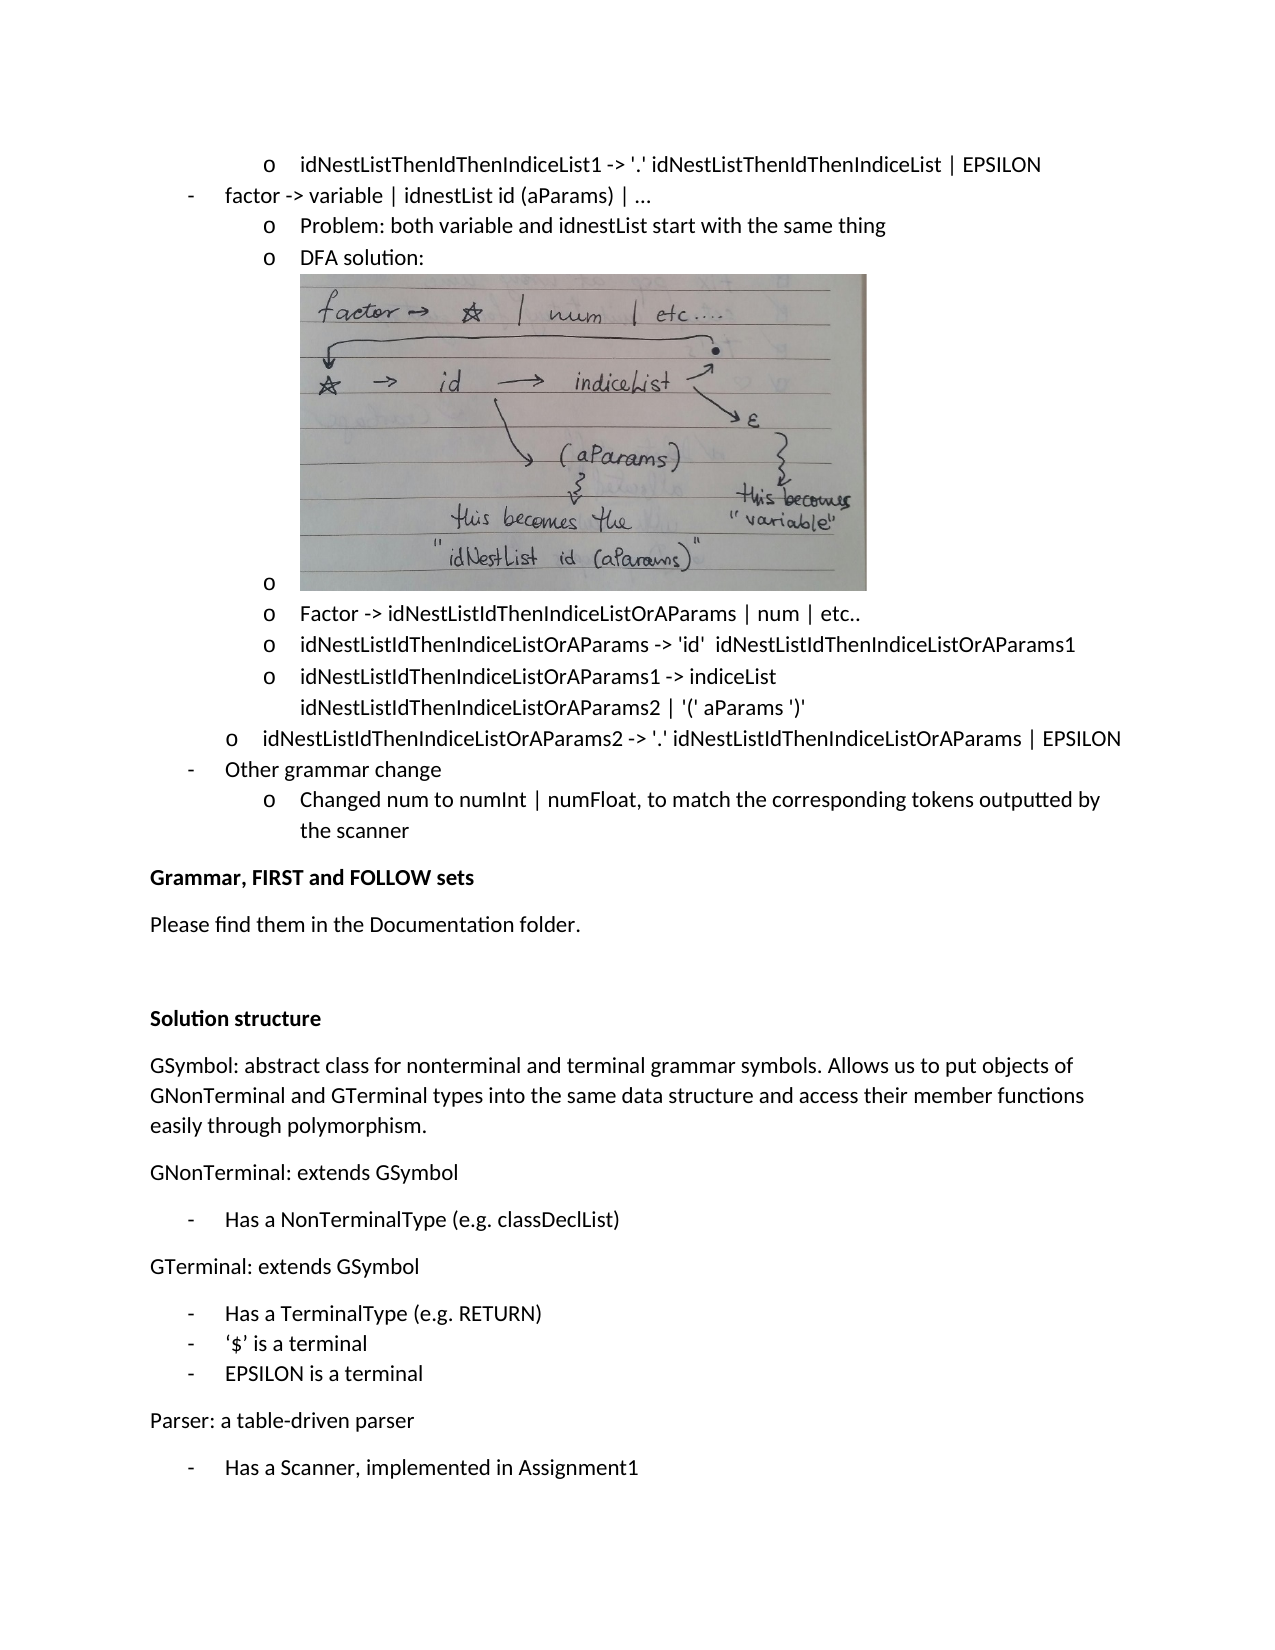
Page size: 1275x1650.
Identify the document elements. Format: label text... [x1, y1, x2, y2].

list ‘$’ is a terminal [187, 1329, 1125, 1357]
text Parser: a table-driven parser [150, 1406, 1125, 1434]
list Has a TerminalType (e.g. RETURN) [187, 1299, 1125, 1327]
text Please find them in the Documentation folder. [150, 910, 1125, 938]
list Problem: both variable and idnestList start with the same thing [262, 212, 1125, 241]
list Other grammar change [187, 755, 1125, 783]
list factor -> variable | idnestList id (aParams) | … [187, 181, 1125, 209]
text GNonTerminal: extends GSymbol [150, 1158, 1125, 1186]
list Has a Scanner, implemented in Assignment1 [187, 1453, 1125, 1481]
list Changed num to numInt | numFloat, to match the corresponding tokens outputted by the scanner [262, 785, 1125, 845]
list DFA solution: [262, 243, 1125, 272]
list idNestListThenIdThenIndiceList1 -> '.' idNestListThenIdThenIndiceList | EPSILON [262, 150, 1125, 179]
list Has a NonTerminalType (e.g. classDeclList) [187, 1205, 1125, 1233]
list idNestListIdThenIndiceListOrAParams1 -> indiceList idNestListIdThenIndiceListOrAParams2 | '(' aParams ')' [262, 662, 1125, 721]
list Factor -> idNestListIdThenIndiceListOrAParams | num | etc.. [262, 599, 1125, 628]
list idNestListIdThenIndiceListOrAParams2 -> '.' idNestListIdThenIndiceListOrAParams | EPSILON [225, 724, 1125, 753]
text Solution structure [150, 1004, 1125, 1032]
text GSymbol: abstract class for nonterminal and terminal grammar symbols. Allows us to put objects of GNonTerminal and GTerminal types into the same data structure and access their member functions easily through polymorphism. [150, 1051, 1125, 1139]
list idNestListIdThenIndiceListOrAParams -> 'id' idNestListIdThenIndiceListOrAParams1 [262, 631, 1125, 660]
text Grammar, FIRST and FOLLOW sets [150, 863, 1125, 892]
list EPSILON is a terminal [187, 1359, 1125, 1387]
text GTerminal: extends GSymbol [150, 1252, 1125, 1280]
picture [300, 274, 867, 591]
